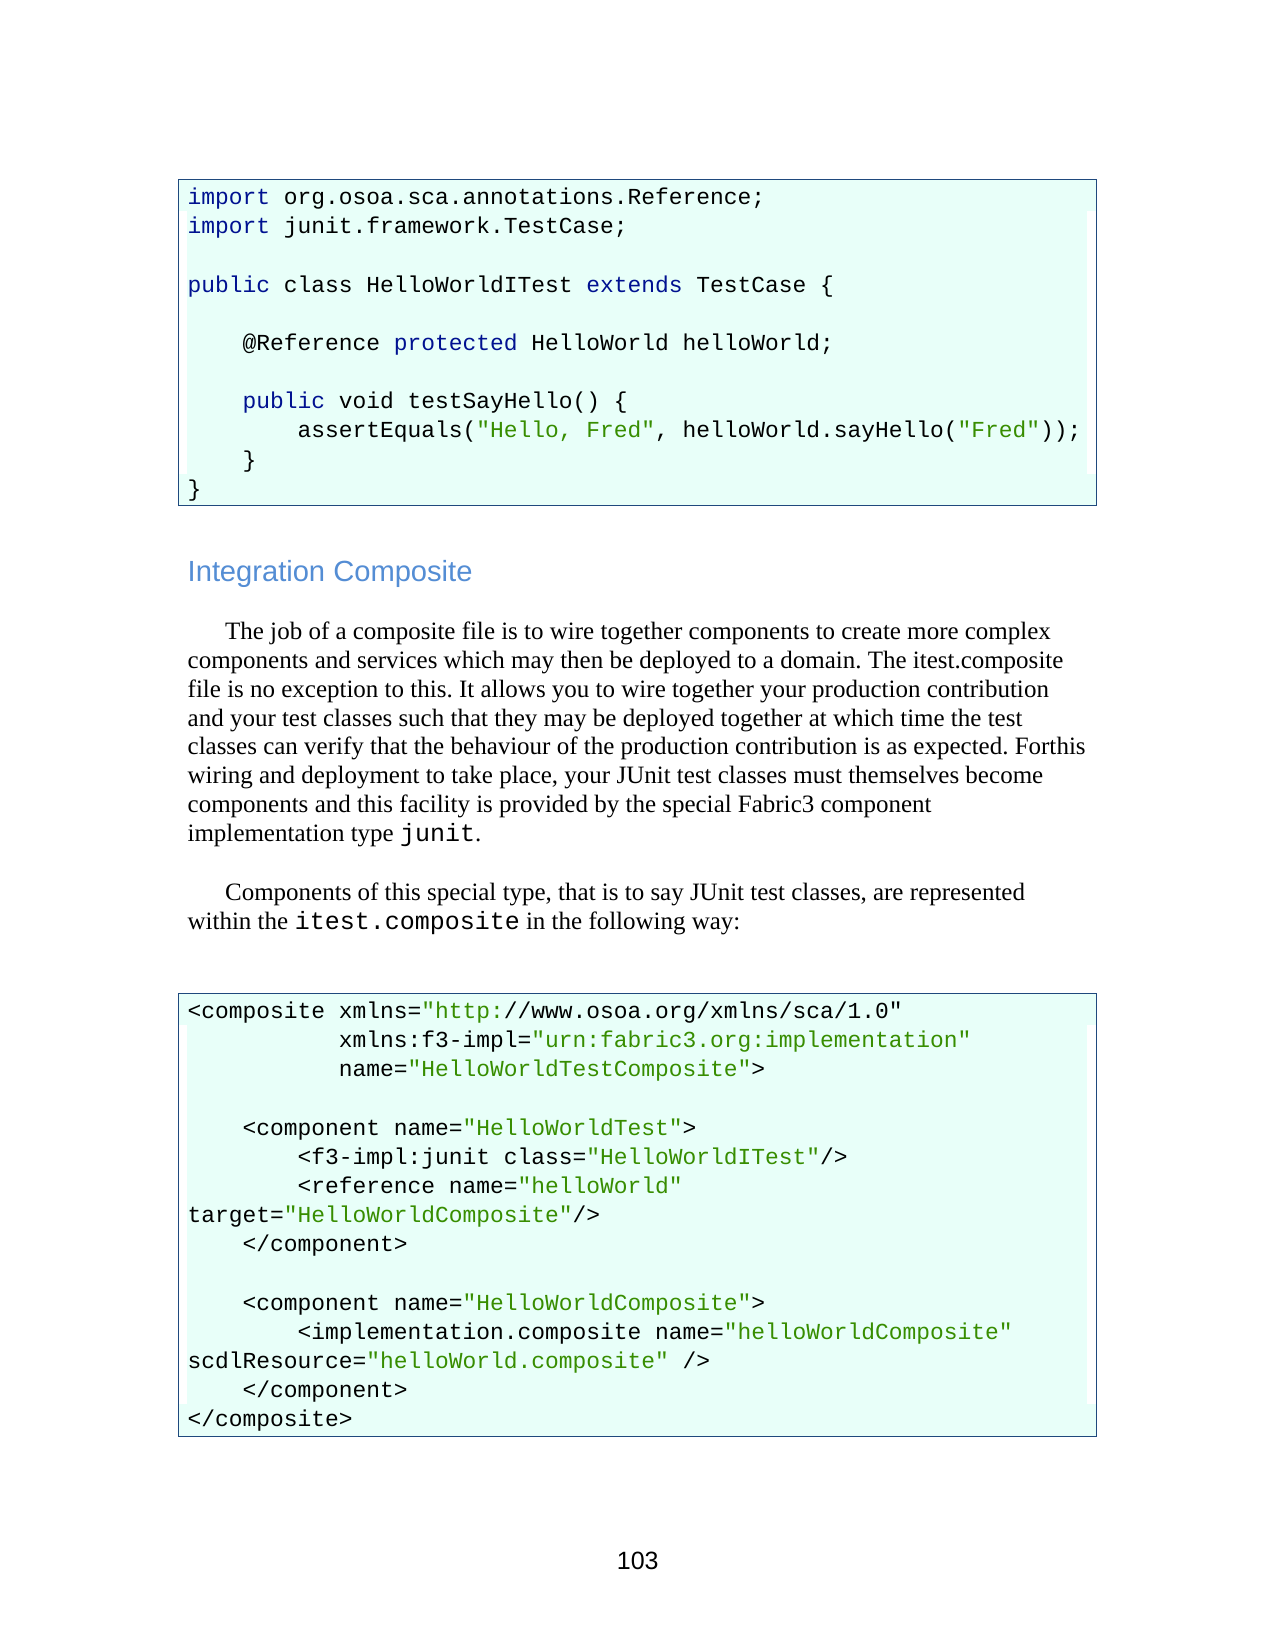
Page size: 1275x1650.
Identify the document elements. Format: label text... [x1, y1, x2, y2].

text </composite> [179, 1401, 1096, 1436]
text <component name="HelloWorldTest"> [187, 1113, 1087, 1142]
text <composite xmlns="http://www.osoa.org/xmlns/sca/1.0" [179, 994, 1096, 1025]
text xmlns:f3-impl="urn:fabric3.org:implementation" [187, 1025, 1087, 1054]
text <f3-impl:junit class="HelloWorldITest"/> [187, 1142, 1087, 1171]
text </component> [187, 1375, 1087, 1401]
subtitle Integration Composite [187, 554, 1087, 588]
text name="HelloWorldTestComposite"> [187, 1054, 1087, 1084]
text </component> [187, 1229, 1087, 1259]
text <reference name="helloWorld" target="HelloWorldComposite"/> [187, 1171, 1087, 1229]
text @Reference protected HelloWorld helloWorld; [187, 328, 1087, 357]
text assertEquals("Hello, Fred", helloWorld.sayHello("Fred")); [187, 416, 1087, 445]
text } [187, 445, 1087, 471]
text Components of this special type, that is to say JUnit test classes, are represented within the itest.composite in the following way: [187, 877, 1087, 937]
text import junit.framework.TestCase; [187, 211, 1087, 241]
text } [179, 471, 1096, 505]
text The job of a composite file is to wire together components to create more complex components and services which may then be deployed to a domain. The itest.composite file is no exception to this. It allows you to wire together your production contribution and your test classes such that they may be deployed together at which time the test classes can verify that the behaviour of the production contribution is as expected. For this wiring and deployment to take place, your JUnit test classes must themselves become components and this facility is provided by the special Fabric3 component implementation type junit. [187, 616, 1087, 848]
text public void testSayHello() { [187, 386, 1087, 416]
text <component name="HelloWorldComposite"> [187, 1288, 1087, 1317]
text <implementation.composite name="helloWorldComposite" scdlResource="helloWorld.composite" /> [187, 1317, 1087, 1375]
text import org.osoa.sca.annotations.Reference; [179, 180, 1096, 211]
text public class HelloWorldITest extends TestCase { [187, 270, 1087, 299]
